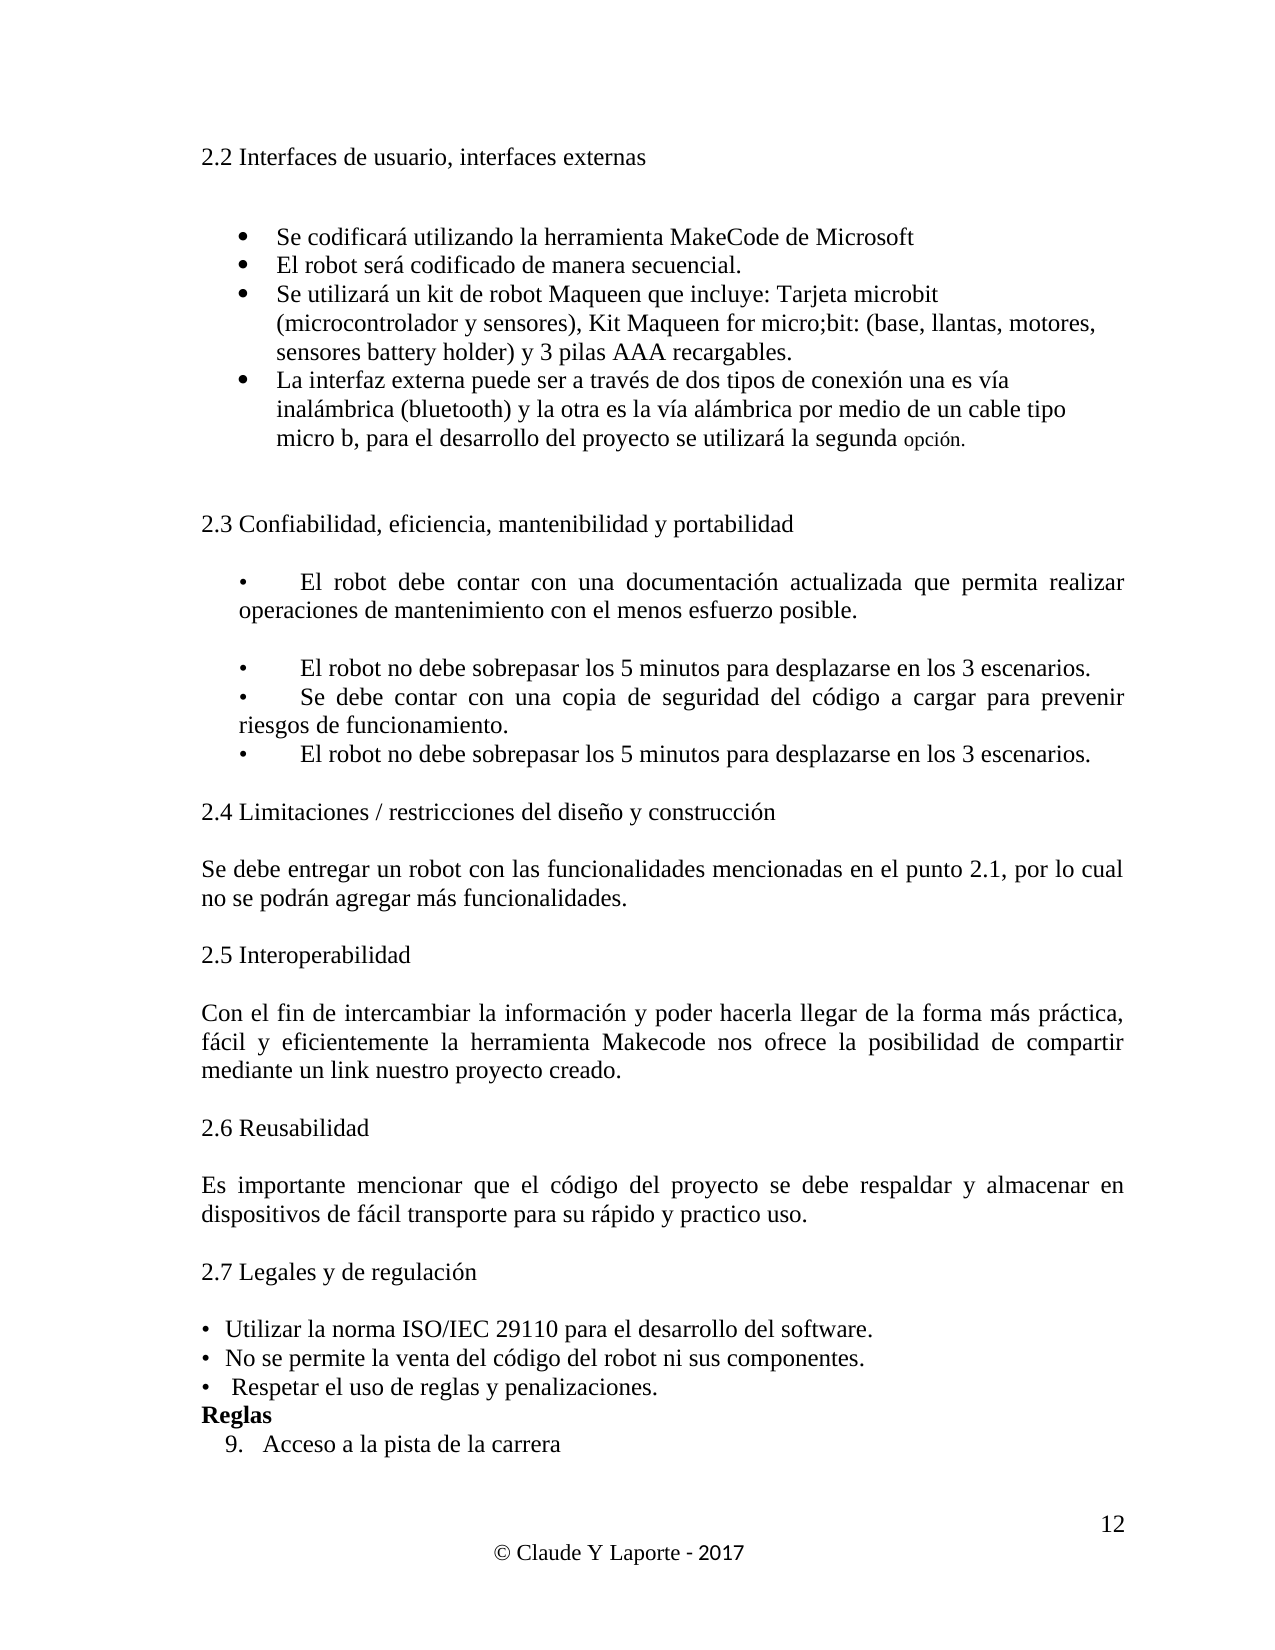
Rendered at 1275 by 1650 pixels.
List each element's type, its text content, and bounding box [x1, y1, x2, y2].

list Reusabilidad [201, 1113, 1125, 1142]
list Legales y de regulación [201, 1257, 1125, 1285]
text • El robot no debe sobrepasar los 5 minutos para desplazarse en los 3 escenarios. [239, 739, 1125, 768]
list Se utilizará un kit de robot Maqueen que incluye: Tarjeta microbit (microcontrolador y sensores), Kit Maqueen for micro;bit: (base, llantas, motores, sensores battery holder) y 3 pilas AAA recargables. [239, 279, 1125, 365]
text Es importante mencionar que el código del proyecto se debe respaldar y almacenar en dispositivos de fácil transporte para su rápido y practico uso. [201, 1170, 1125, 1228]
text • Utilizar la norma ISO/IEC 29110 para el desarrollo del software. [201, 1314, 1125, 1343]
list Interoperabilidad [201, 940, 1125, 969]
list Limitaciones / restricciones del diseño y construcción [201, 797, 1125, 825]
text • No se permite la venta del código del robot ni sus componentes. [201, 1343, 1125, 1372]
text Se debe entregar un robot con las funcionalidades mencionadas en el punto 2.1, por lo cual no se podrán agregar más funcionalidades. [201, 854, 1125, 912]
text • El robot debe contar con una documentación actualizada que permita realizar operaciones de mantenimiento con el menos esfuerzo posible. [239, 567, 1125, 624]
list La interfaz externa puede ser a través de dos tipos de conexión una es vía inalámbrica (bluetooth) y la otra es la vía alámbrica por medio de un cable tipo micro b, para el desarrollo del proyecto se utilizará la segunda opción. [239, 365, 1125, 452]
text • Respetar el uso de reglas y penalizaciones. [201, 1372, 1125, 1400]
list Acceso a la pista de la carrera [225, 1429, 1125, 1458]
list Interfaces de usuario, interfaces externas [201, 142, 1125, 171]
list Confiabilidad, eficiencia, mantenibilidad y portabilidad [201, 509, 1125, 538]
list Se codificará utilizando la herramienta MakeCode de Microsoft [239, 222, 1125, 250]
text • El robot no debe sobrepasar los 5 minutos para desplazarse en los 3 escenarios. [239, 653, 1125, 682]
text • Se debe contar con una copia de seguridad del código a cargar para prevenir riesgos de funcionamiento. [239, 682, 1125, 739]
text Reglas [201, 1400, 1125, 1429]
text Con el fin de intercambiar la información y poder hacerla llegar de la forma más práctica, fácil y eficientemente la herramienta Makecode nos ofrece la posibilidad de compartir mediante un link nuestro proyecto creado. [201, 998, 1125, 1084]
list El robot será codificado de manera secuencial. [239, 250, 1125, 279]
